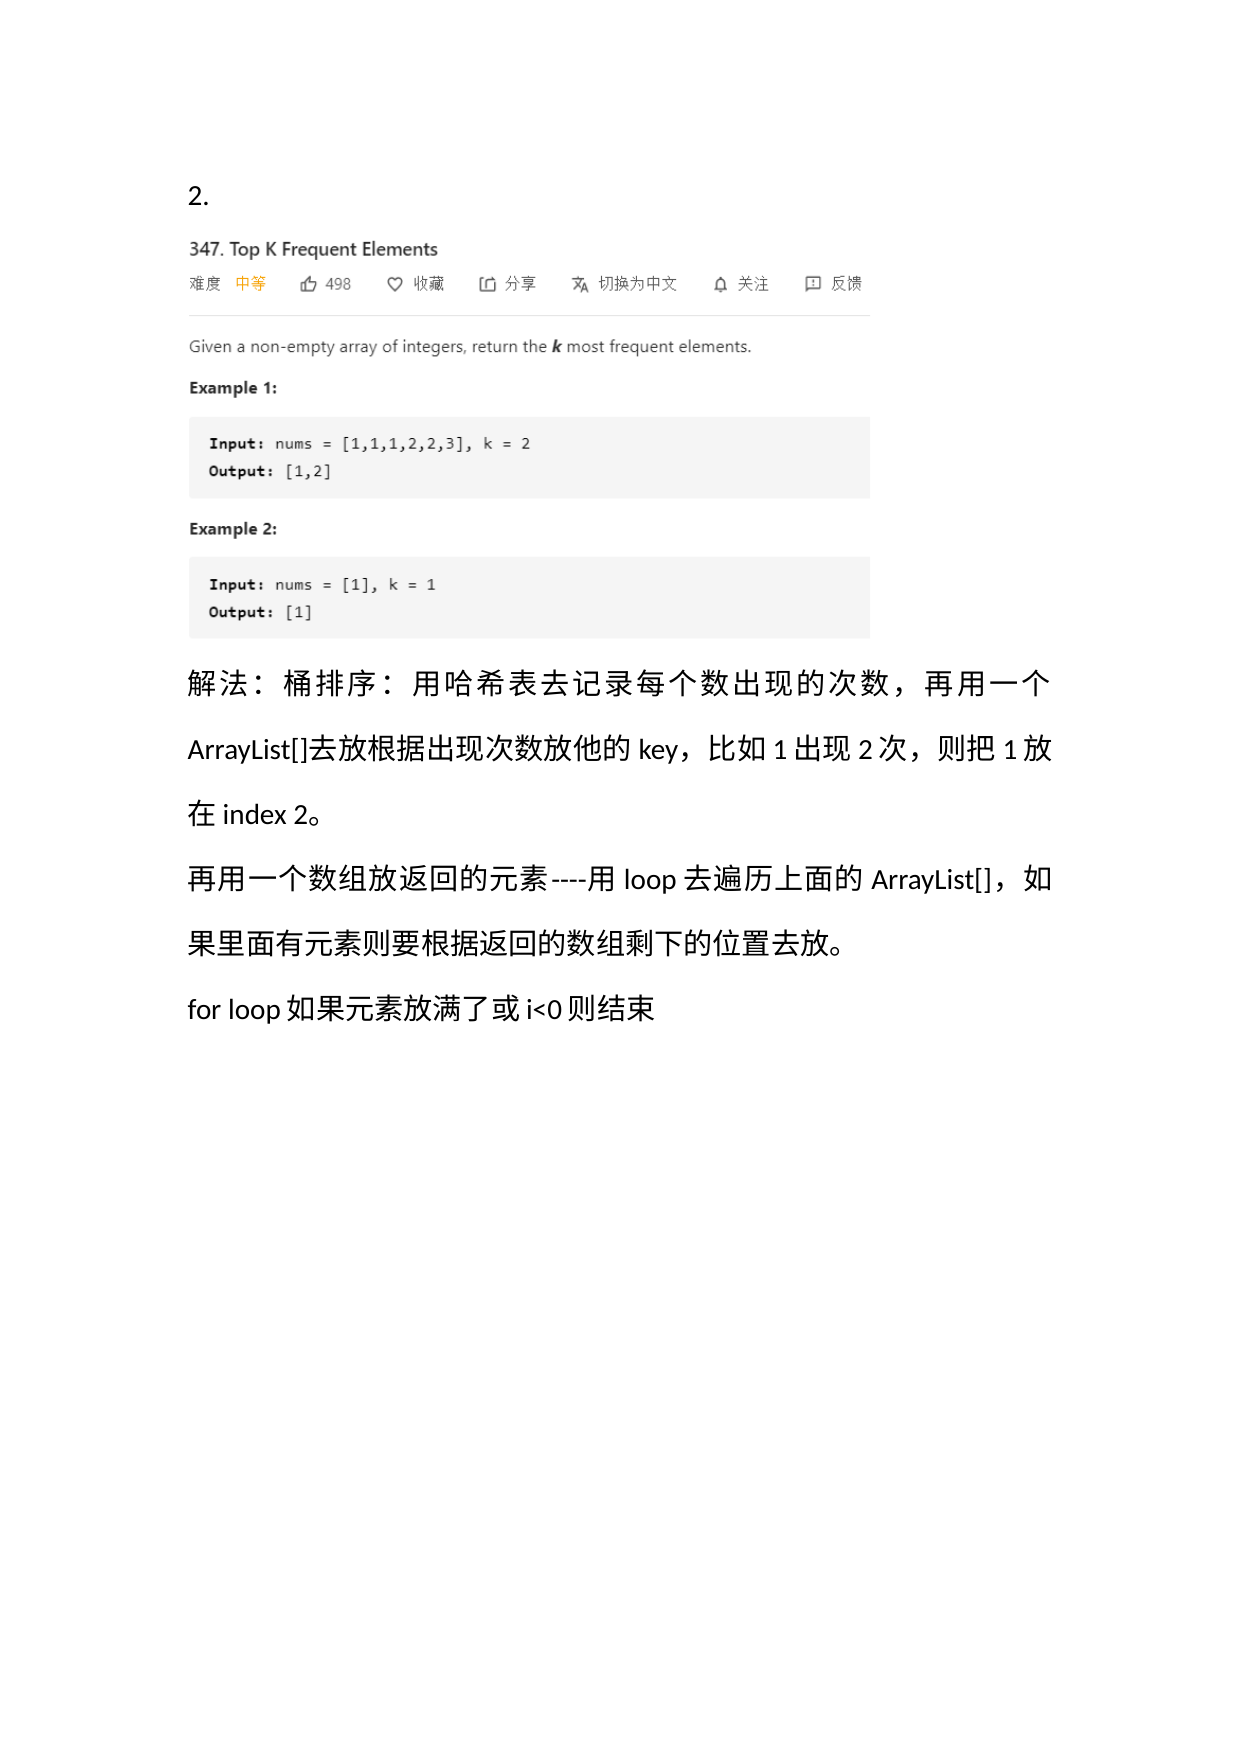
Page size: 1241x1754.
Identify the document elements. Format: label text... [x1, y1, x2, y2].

picture [187, 227, 871, 648]
text 解法：桶排序：用哈希表去记录每个数出现的次数，再用一个ArrayList[]去放根据出现次数放他的key，比如1出现2次，则把1放在index 2。 [187, 649, 1053, 844]
text 再用一个数组放返回的元素----用loop去遍历上面的ArrayList[]，如果里面有元素则要根据返回的数组剩下的位置去放。 [187, 844, 1053, 974]
text 2. [187, 162, 1053, 227]
text for loop如果元素放满了或i<0则结束 [187, 974, 1053, 1039]
